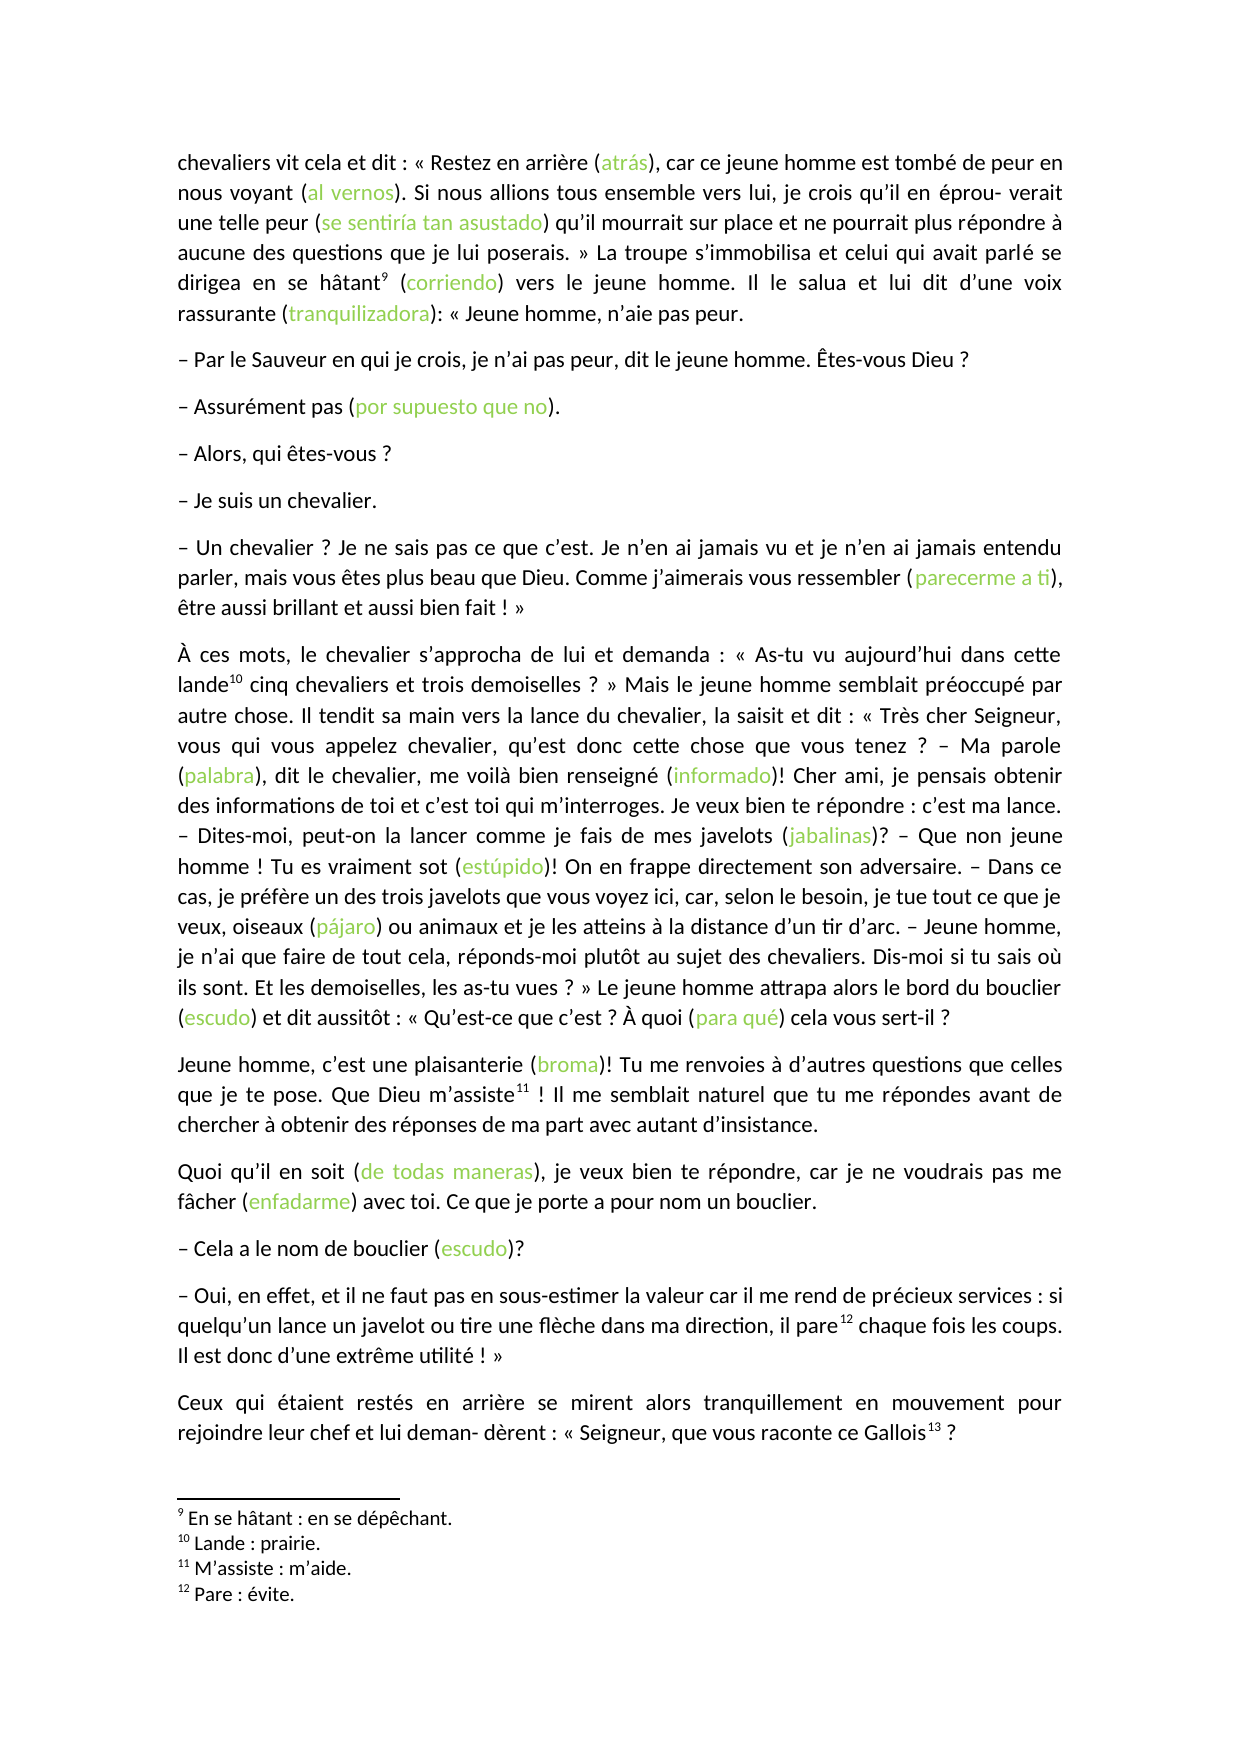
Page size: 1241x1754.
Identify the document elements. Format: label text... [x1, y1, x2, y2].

text Ceux qui étaient restés en arrière se mirent alors tranquillement en mouvement pour rejoindre leur chef et lui deman- dèrent : « Seigneur, que vous raconte ce Gallois ? [177, 1388, 1063, 1446]
text – Un chevalier ? Je ne sais pas ce que c’est. Je n’en ai jamais vu et je n’en ai jamais entendu parler, mais vous êtes plus beau que Dieu. Comme j’aimerais vous ressembler (parecerme a ti), être aussi brillant et aussi bien fait ! » [177, 533, 1063, 621]
text – Cela a le nom de bouclier (escudo)? [177, 1234, 1063, 1262]
text – Par le Sauveur en qui je crois, je n’ai pas peur, dit le jeune homme. Êtes-vous Dieu ? [177, 346, 1063, 373]
text – Je suis un chevalier. [177, 486, 1063, 514]
text – Alors, qui êtes-vous ? [177, 439, 1063, 467]
text À ces mots, le chevalier s’approcha de lui et demanda : « As-tu vu aujourd’hui dans cette lande cinq chevaliers et trois demoiselles ? » Mais le jeune homme semblait préoccupé par autre chose. Il tendit sa main vers la lance du chevalier, la saisit et dit : « Très cher Seigneur, vous qui vous appelez chevalier, qu’est donc cette chose que vous tenez ? – Ma parole (palabra), dit le chevalier, me voilà bien renseigné (informado)! Cher ami, je pensais obtenir des informations de toi et c’est toi qui m’interroges. Je veux bien te répondre : c’est ma lance. – Dites-moi, peut-on la lancer comme je fais de mes javelots (jabalinas)? – Que non jeune homme ! Tu es vraiment sot (estúpido)! On en frappe directement son adversaire. – Dans ce cas, je préfère un des trois javelots que vous voyez ici, car, selon le besoin, je tue tout ce que je veux, oiseaux (pájaro) ou animaux et je les atteins à la distance d’un tir d’arc. – Jeune homme, je n’ai que faire de tout cela, réponds-moi plutôt au sujet des chevaliers. Dis-moi si tu sais où ils sont. Et les demoiselles, les as-tu vues ? » Le jeune homme attrapa alors le bord du bouclier (escudo) et dit aussitôt : « Qu’est-ce que c’est ? À quoi (para qué) cela vous sert-il ? [177, 640, 1063, 1031]
text Quoi qu’il en soit (de todas maneras), je veux bien te répondre, car je ne voudrais pas me fâcher (enfadarme) avec toi. Ce que je porte a pour nom un bouclier. [177, 1157, 1063, 1215]
text – Oui, en effet, et il ne faut pas en sous-estimer la valeur car il me rend de précieux services : si quelqu’un lance un javelot ou tire une flèche dans ma direction, il pare chaque fois les coups. Il est donc d’une extrême utilité ! » [177, 1281, 1063, 1369]
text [177, 148, 1063, 327]
text – Assurément pas (por supuesto que no). [177, 392, 1063, 420]
text Jeune homme, c’est une plaisanterie (broma)! Tu me renvoies à d’autres questions que celles que je te pose. Que Dieu m’assiste ! Il me semblait naturel que tu me répondes avant de chercher à obtenir des réponses de ma part avec autant d’insistance. [177, 1050, 1063, 1138]
